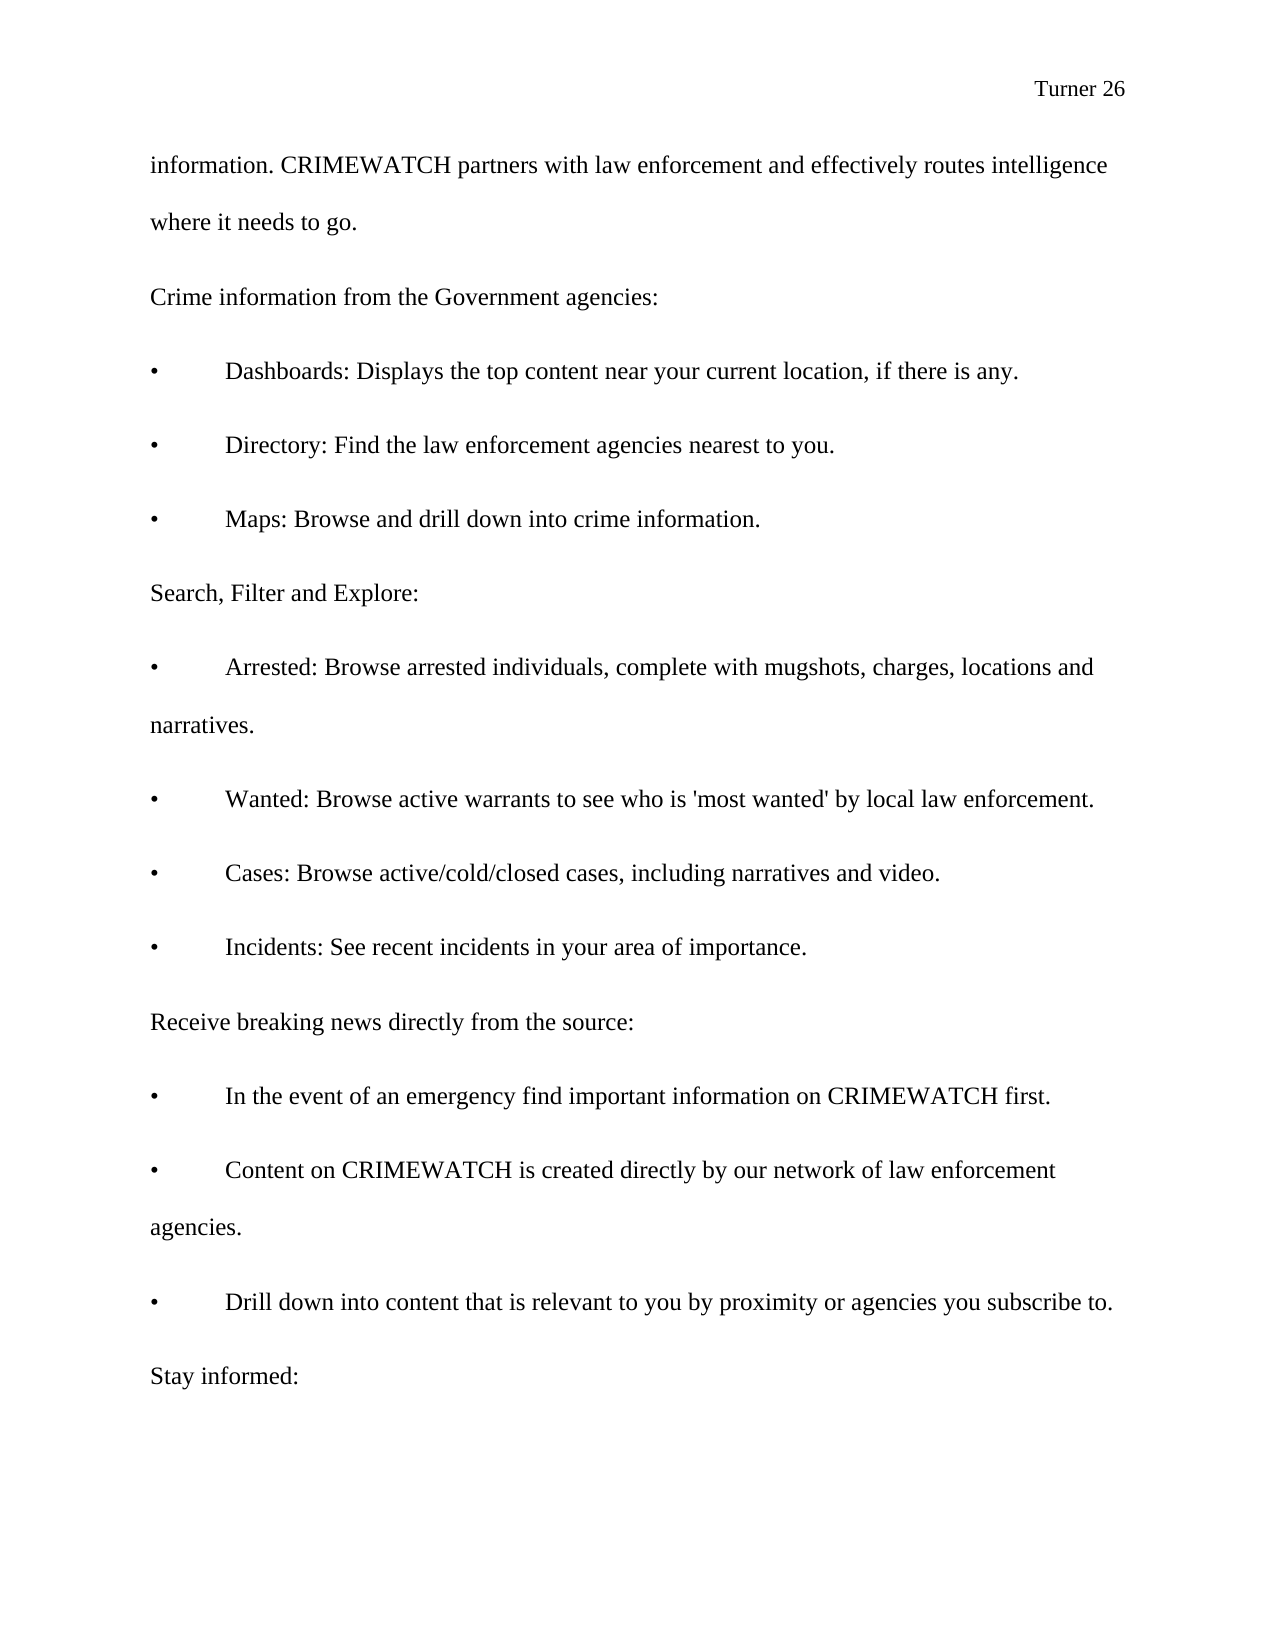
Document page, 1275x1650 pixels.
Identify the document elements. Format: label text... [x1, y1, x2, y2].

text • Incidents: See recent incidents in your area of importance. [150, 932, 1125, 961]
text Stay informed: [150, 1361, 1125, 1389]
text • Dashboards: Displays the top content near your current location, if there is any. [150, 356, 1125, 384]
text • Drill down into content that is relevant to you by proximity or agencies you subscribe to. [150, 1287, 1125, 1315]
text • Maps: Browse and drill down into crime information. [150, 504, 1125, 533]
text • Wanted: Browse active warrants to see who is 'most wanted' by local law enforcement. [150, 784, 1125, 813]
text Crime information from the Government agencies: [150, 282, 1125, 310]
text • Arrested: Browse arrested individuals, complete with mugshots, charges, locations and narratives. [150, 652, 1125, 739]
text • In the event of an emergency find important information on CRIMEWATCH first. [150, 1081, 1125, 1109]
text • Cases: Browse active/cold/closed cases, including narratives and video. [150, 858, 1125, 887]
text • Directory: Find the law enforcement agencies nearest to you. [150, 430, 1125, 459]
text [150, 150, 1125, 236]
text • Content on CRIMEWATCH is created directly by our network of law enforcement agencies. [150, 1155, 1125, 1241]
text Receive breaking news directly from the source: [150, 1007, 1125, 1035]
text Search, Filter and Explore: [150, 578, 1125, 607]
